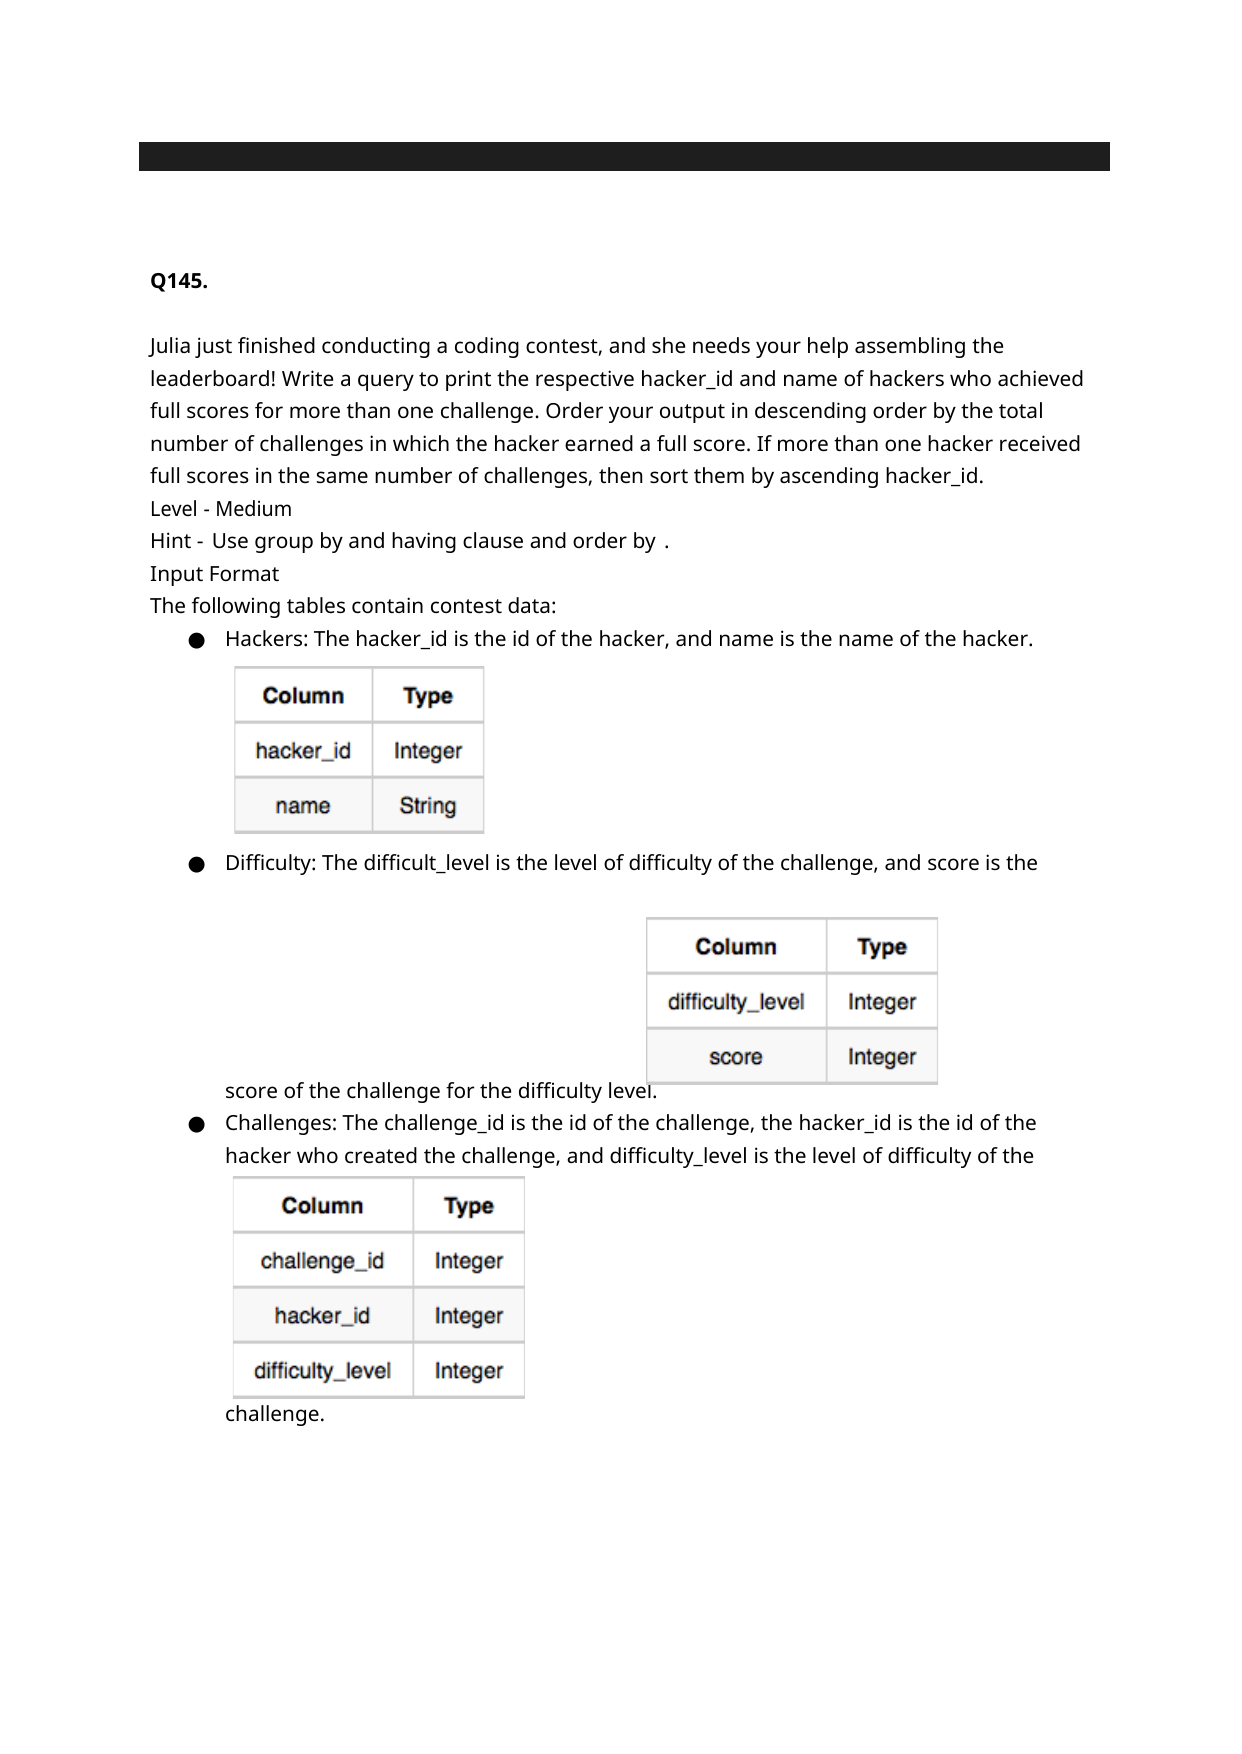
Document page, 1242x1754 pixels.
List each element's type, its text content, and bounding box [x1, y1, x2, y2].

list Hackers: The hacker_id is the id of the hacker, and name is the name of the hacker. [187, 624, 1110, 652]
picture [234, 666, 485, 834]
subtitle Q145. [150, 266, 1110, 294]
text Julia just ﬁnished conducting a coding contest, and she needs your help assembling the leaderboard! Write a query to print the respective hacker_id and name of hackers who achieved full scores for more than one challenge. Order your output in descending order by the total number of challenges in which the hacker earned a full score. If more than one hacker received full scores in the same number of challenges, then sort them by ascending hacker_id. [150, 331, 1088, 490]
list Diﬃculty: The diﬃcult_level is the level of diﬃculty of the challenge, and score is the [187, 678, 1110, 876]
list Challenges: The challenge_id is the id of the challenge, the hacker_id is the id of the hacker who created the challenge, and diﬃculty_level is the level of diﬃculty of the challenge. [187, 1108, 1058, 1427]
text Hint - Use group by and having clause and order by . Input Format [150, 526, 681, 587]
text The following tables contain contest data: [150, 592, 1110, 620]
text score of the challenge for the diﬃculty level. [225, 1076, 1110, 1104]
text Level - Medium [150, 494, 1110, 523]
picture [232, 1176, 525, 1399]
picture [646, 917, 939, 1085]
